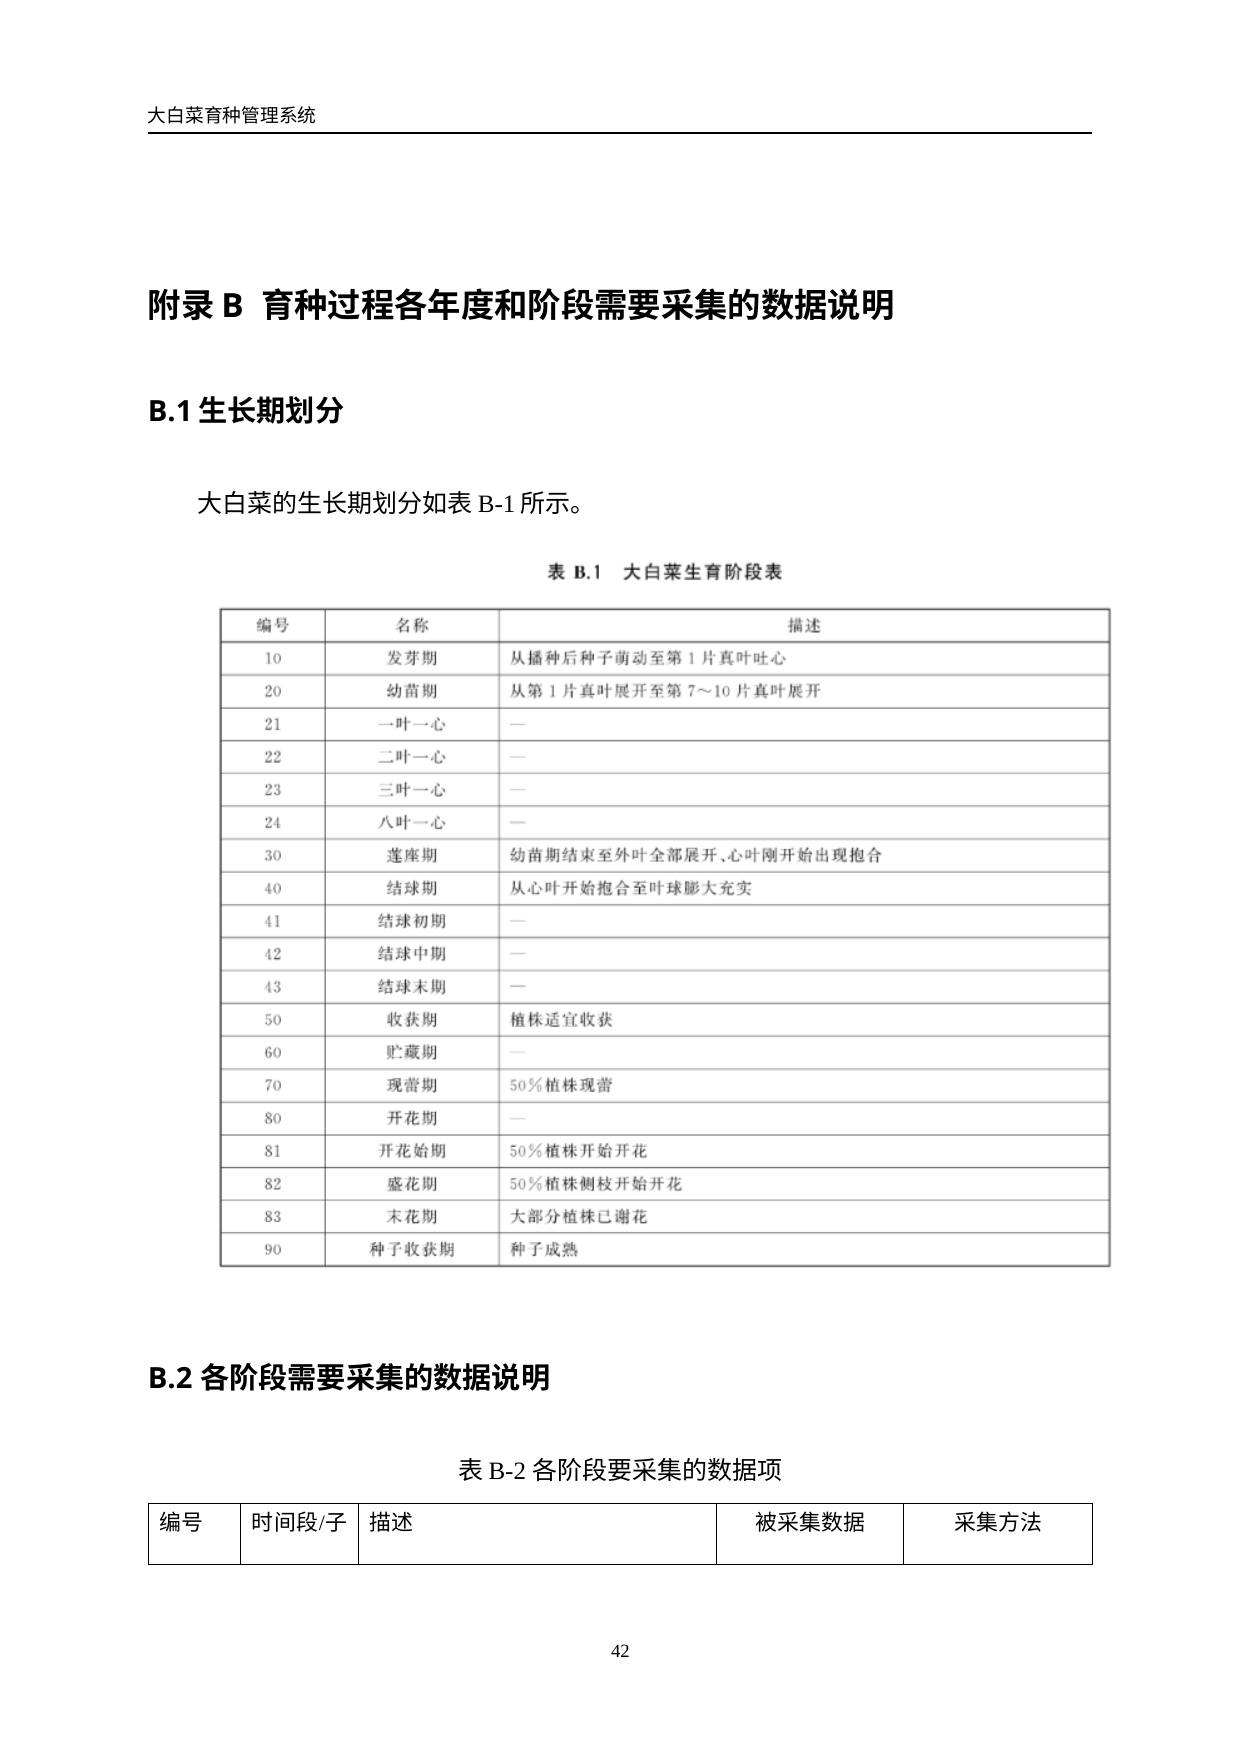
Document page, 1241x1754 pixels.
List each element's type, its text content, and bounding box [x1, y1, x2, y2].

table_header 被采集数据 [717, 1504, 903, 1564]
picture [197, 535, 1139, 1286]
text 大白菜的生长期划分如表B-1所示。 [148, 468, 1092, 536]
table_header 采集方法 [904, 1504, 1092, 1564]
text 表B-2 各阶段要采集的数据项 [148, 1434, 1092, 1502]
table_header 描述 [359, 1504, 716, 1564]
table_header 编号 [149, 1504, 240, 1564]
subtitle B.1生长期划分 [148, 375, 1092, 443]
subtitle 附录B 育种过程各年度和阶段需要采集的数据说明 [148, 269, 1092, 337]
subtitle B.2 各阶段需要采集的数据说明 [148, 1342, 1092, 1409]
table_header 时间段/子时间段 [241, 1504, 358, 1564]
